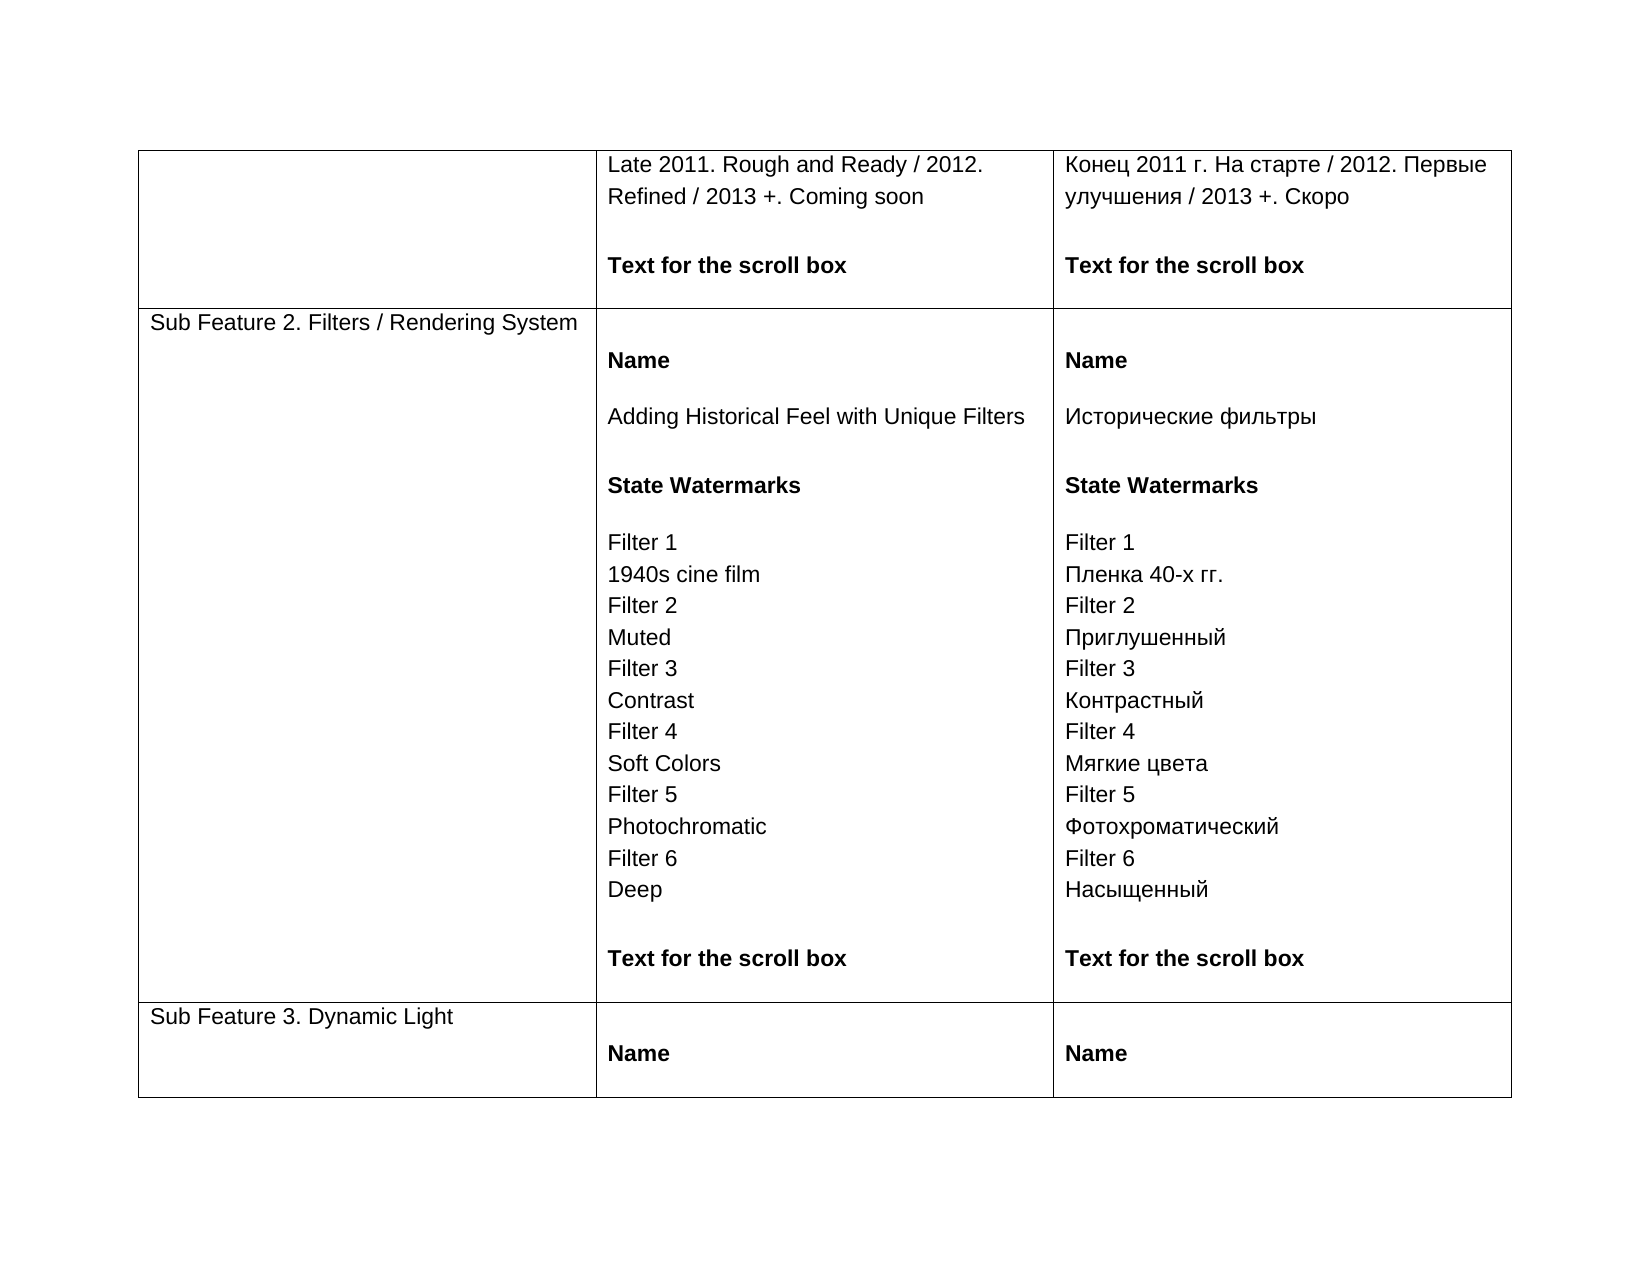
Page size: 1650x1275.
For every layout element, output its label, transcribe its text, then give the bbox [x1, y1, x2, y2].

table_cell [597, 1003, 1053, 1097]
table_cell Sub Feature 2. Filters / Rendering System [139, 309, 596, 1002]
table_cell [597, 151, 1053, 308]
table_cell Name Adding Historical Feel with Unique Filters State Watermarks Filter 1 1940s cine film Filter 2 Muted Filter 3 Contrast Filter 4 Soft Colors Filter 5 Photochromatic Filter 6 Deep Text for the scroll box [597, 309, 1053, 1002]
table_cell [139, 151, 596, 308]
table_cell Name Исторические фильтры State Watermarks Filter 1 Пленка 40-х гг. Filter 2 Приглушенный Filter 3 Контрастный Filter 4 Мягкие цвета Filter 5 Фотохроматический Filter 6 Насыщенный Text for the scroll box [1054, 309, 1511, 1002]
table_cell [1054, 151, 1511, 308]
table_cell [139, 1003, 596, 1097]
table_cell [1054, 1003, 1511, 1097]
